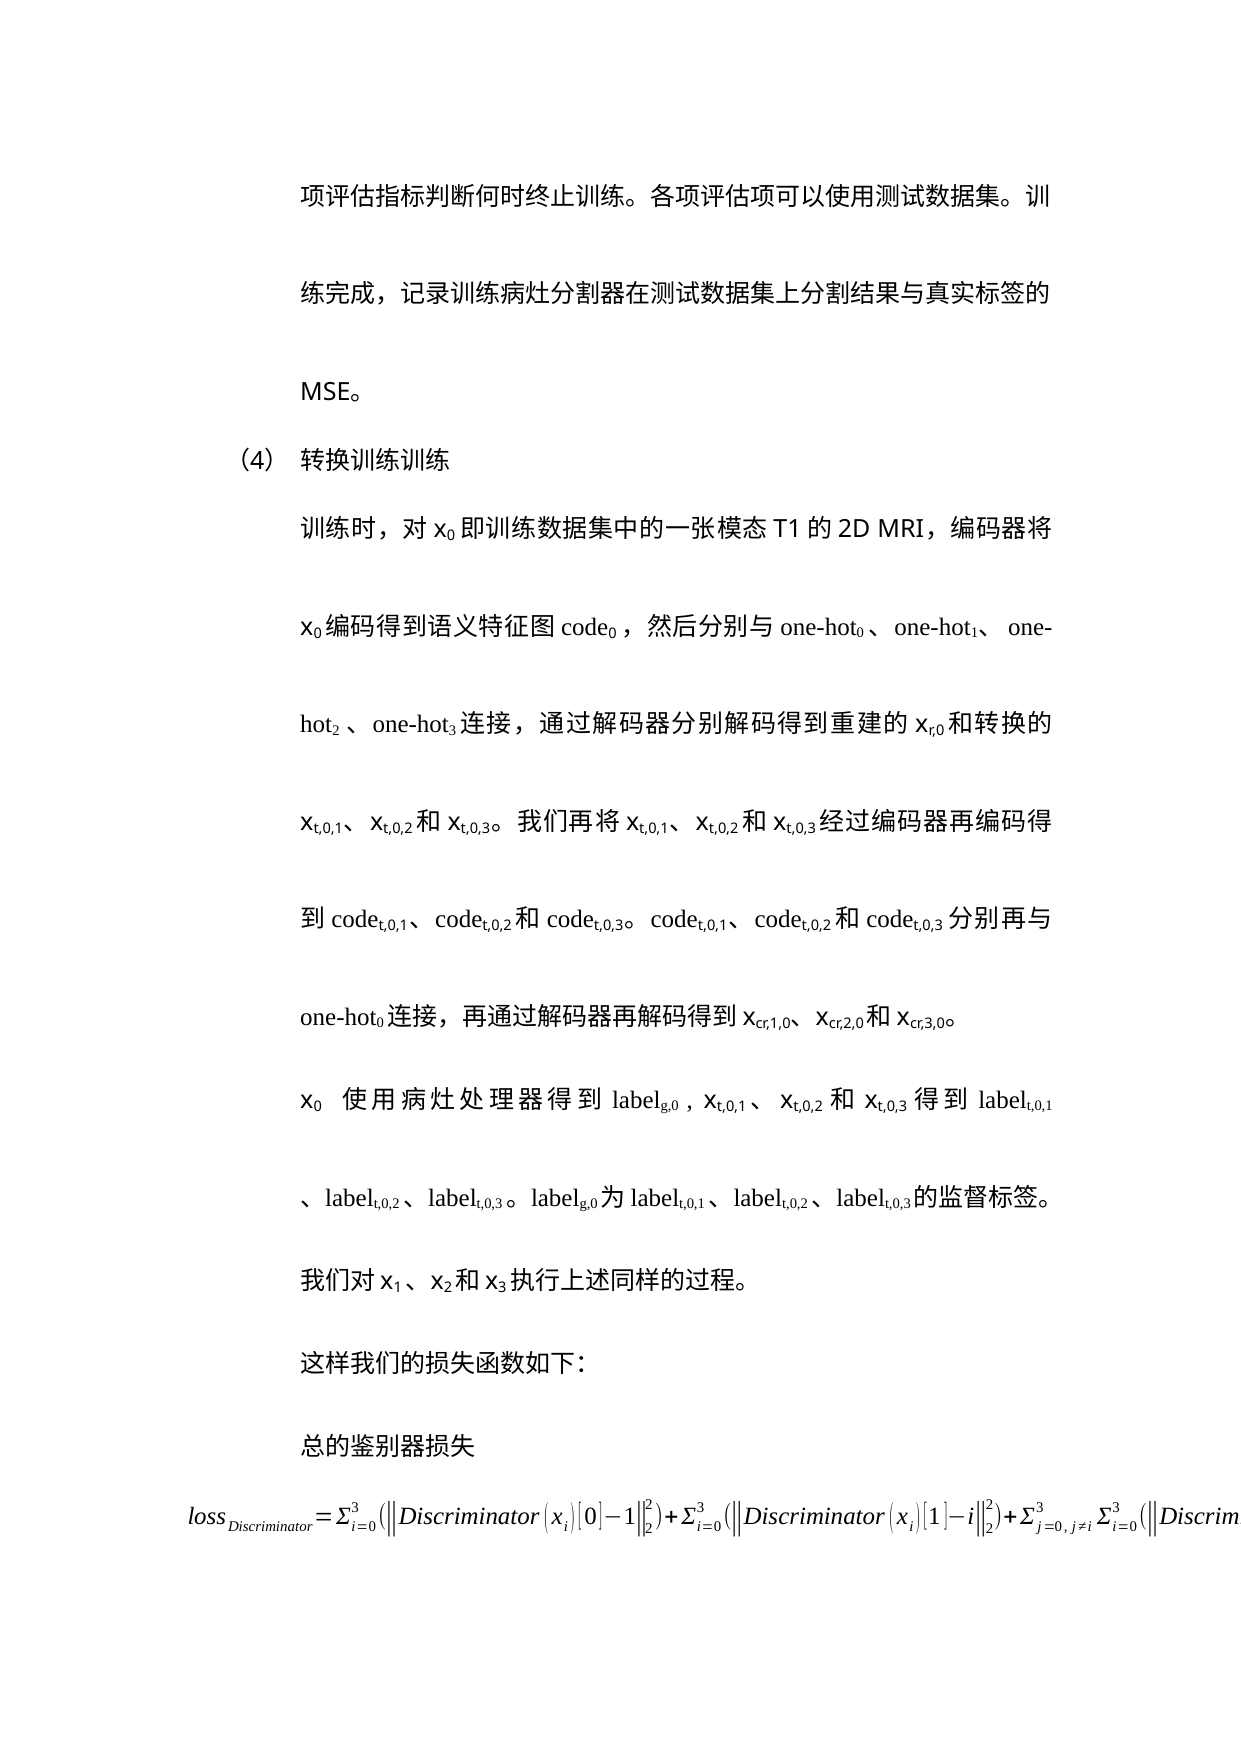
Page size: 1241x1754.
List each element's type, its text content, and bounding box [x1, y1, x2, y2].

list 训练时，对x0 即训练数据集中的一张模态T1的2D MRI，编码器将x0编码得到语义特征图code0 ，然后分别与one-hot0 、one-hot1、 one-hot2 、one-hot3连接，通过解码器分别解码得到重建的xr,0和转换的xt,0,1、xt,0,2和xt,0,3。我们再将xt,0,1、xt,0,2和xt,0,3经过编码器再编码得到codet,0,1、codet,0,2和codet,0,3。codet,0,1、codet,0,2和codet,0,3 分别再与one-hot0 连接，再通过解码器再解码得到xcr,1,0、xcr,2,0和xcr,3,0。 [300, 494, 1053, 1047]
list x0 使用病灶处理器得到labelg,0 , xt,0,1、xt,0,2和xt,0,3得到labelt,0,1 、labelt,0,2 、labelt,0,3 。labelg,0为labelt,0,1 、labelt,0,2 、labelt,0,3的监督标签。 [300, 1065, 1053, 1228]
list 我们对x1 、x2和x3 执行上述同样的过程。 [300, 1246, 1053, 1311]
list 总的鉴别器损失 [300, 1412, 1053, 1477]
list 这样我们的损失函数如下： [300, 1329, 1053, 1394]
list 转换训练训练 [225, 440, 1053, 476]
